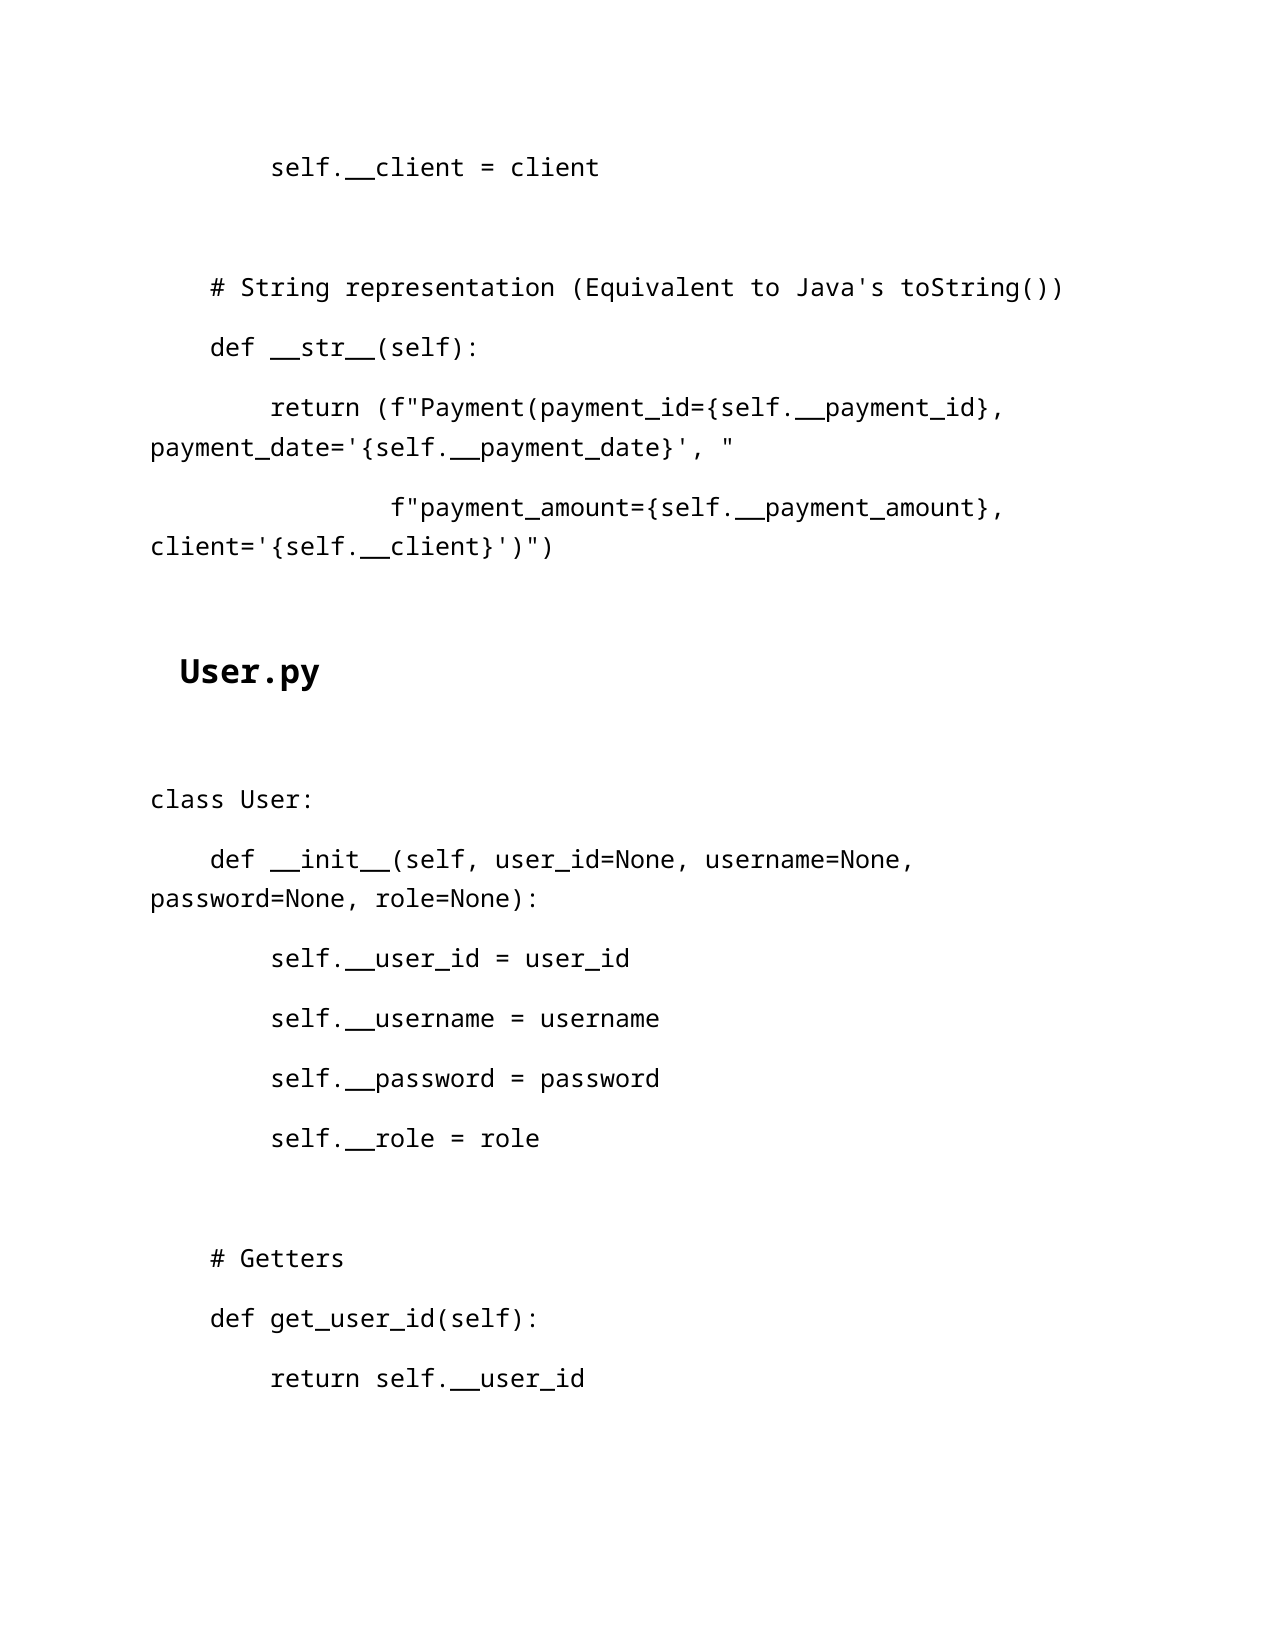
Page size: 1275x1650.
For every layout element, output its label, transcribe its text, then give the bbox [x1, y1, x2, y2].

text def __init__(self, user_id=None, username=None, password=None, role=None): [150, 841, 1125, 914]
text self.__username = username [150, 1001, 1125, 1034]
text def get_user_id(self): [150, 1301, 1125, 1334]
text def __str__(self): [150, 330, 1125, 364]
text self.__password = password [150, 1061, 1125, 1094]
text self.__role = role [150, 1121, 1125, 1154]
text # String representation (Equivalent to Java's toString()) [150, 270, 1125, 304]
text self.__client = client [150, 150, 1125, 184]
text class User: [150, 781, 1125, 815]
text return self.__user_id [150, 1361, 1125, 1394]
text self.__user_id = user_id [150, 941, 1125, 974]
text f"payment_amount={self.__payment_amount}, client='{self.__client}')") [150, 489, 1125, 562]
text User.py [150, 648, 1125, 694]
text return (f"Payment(payment_id={self.__payment_id}, payment_date='{self.__payment_date}', " [150, 390, 1125, 463]
text # Getters [150, 1241, 1125, 1274]
